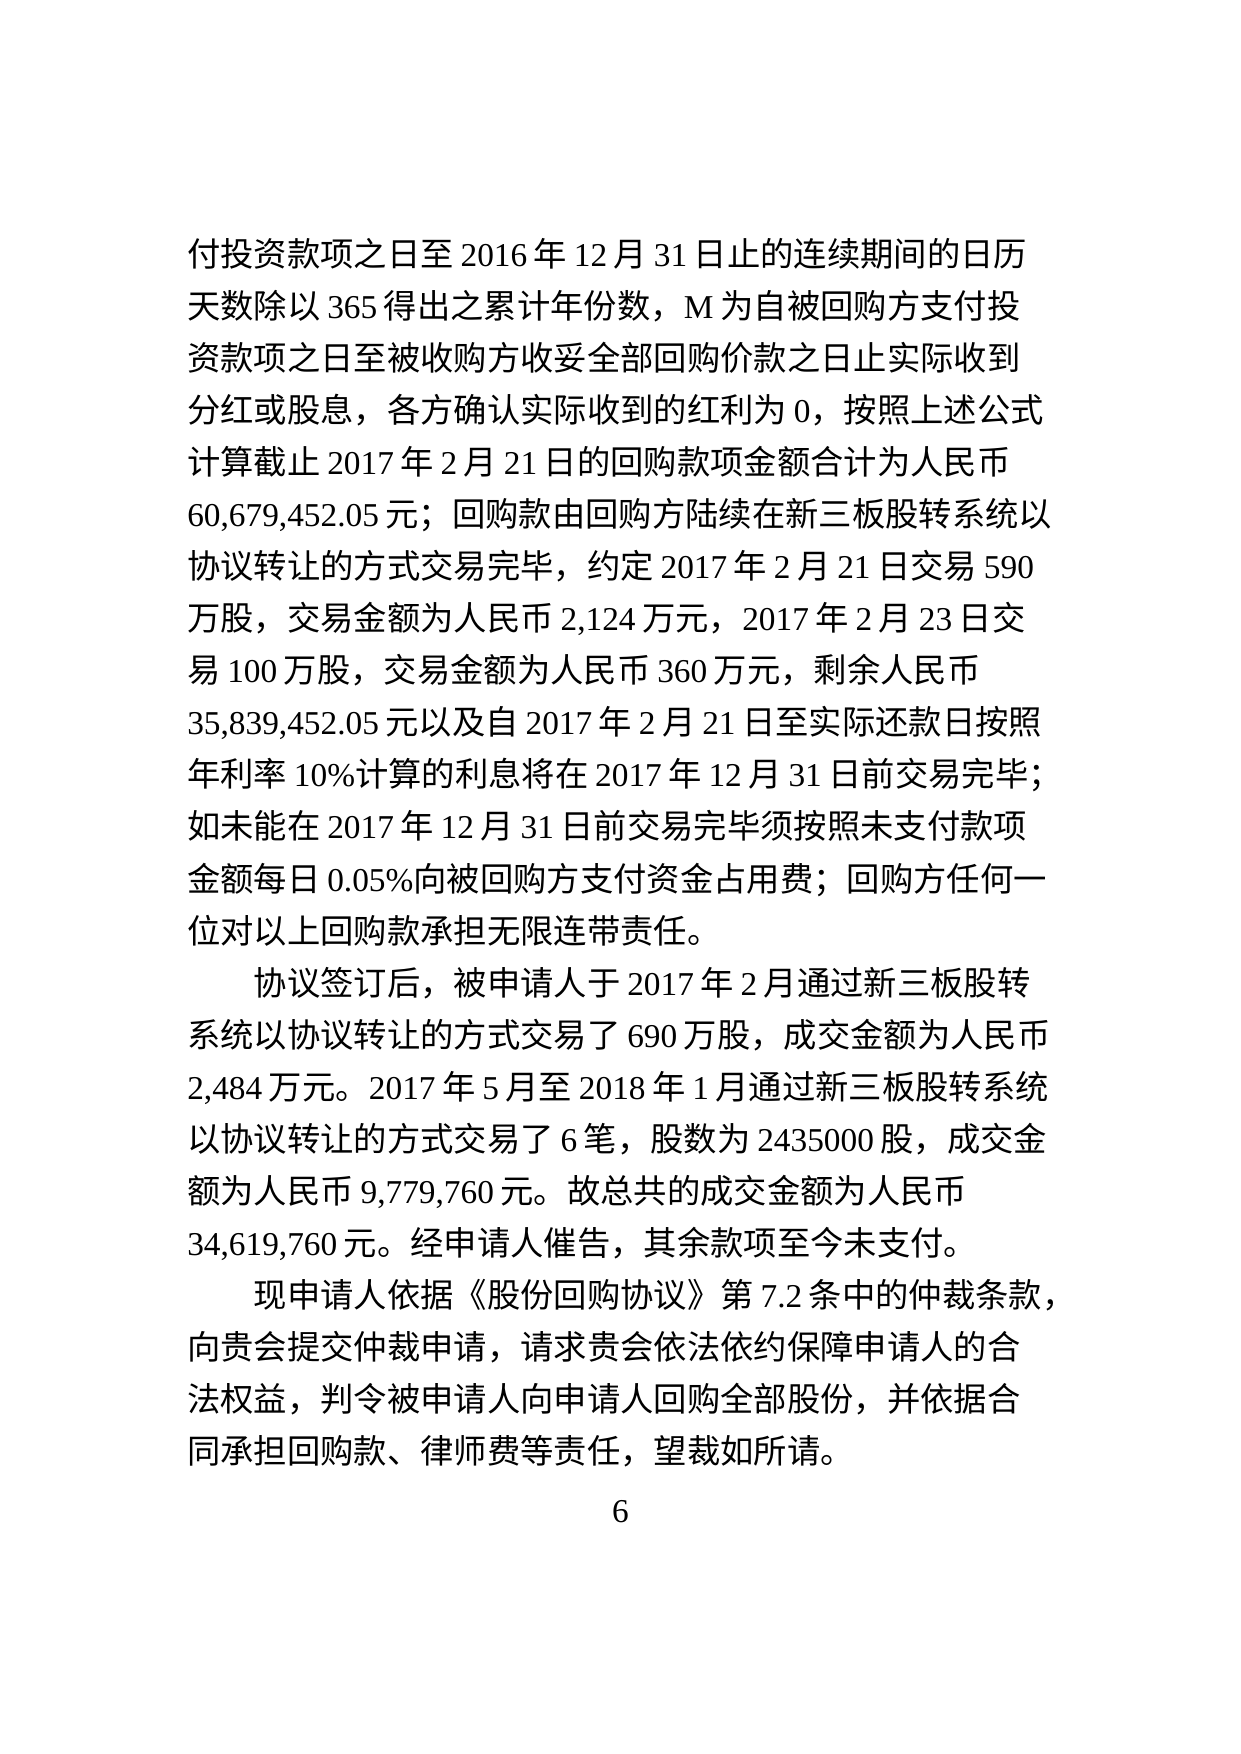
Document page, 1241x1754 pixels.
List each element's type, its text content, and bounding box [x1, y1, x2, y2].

text 协议签订后，被申请人于2017年2月通过新三板股转系统以协议转让的方式交易了690万股，成交金额为人民币2,484万元。2017年5月至2018年1月通过新三板股转系统以协议转让的方式交易了6笔，股数为2435000股，成交金额为人民币9,779,760元。故总共的成交金额为人民币34,619,760元。经申请人催告，其余款项至今未支付。 [187, 953, 1053, 1266]
text 现申请人依据《股份回购协议》第7.2条中的仲裁条款，向贵会提交仲裁申请，请求贵会依法依约保障申请人的合法权益，判令被申请人向申请人回购全部股份，并依据合同承担回购款、律师费等责任，望裁如所请。 [187, 1266, 1053, 1474]
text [187, 224, 1053, 953]
